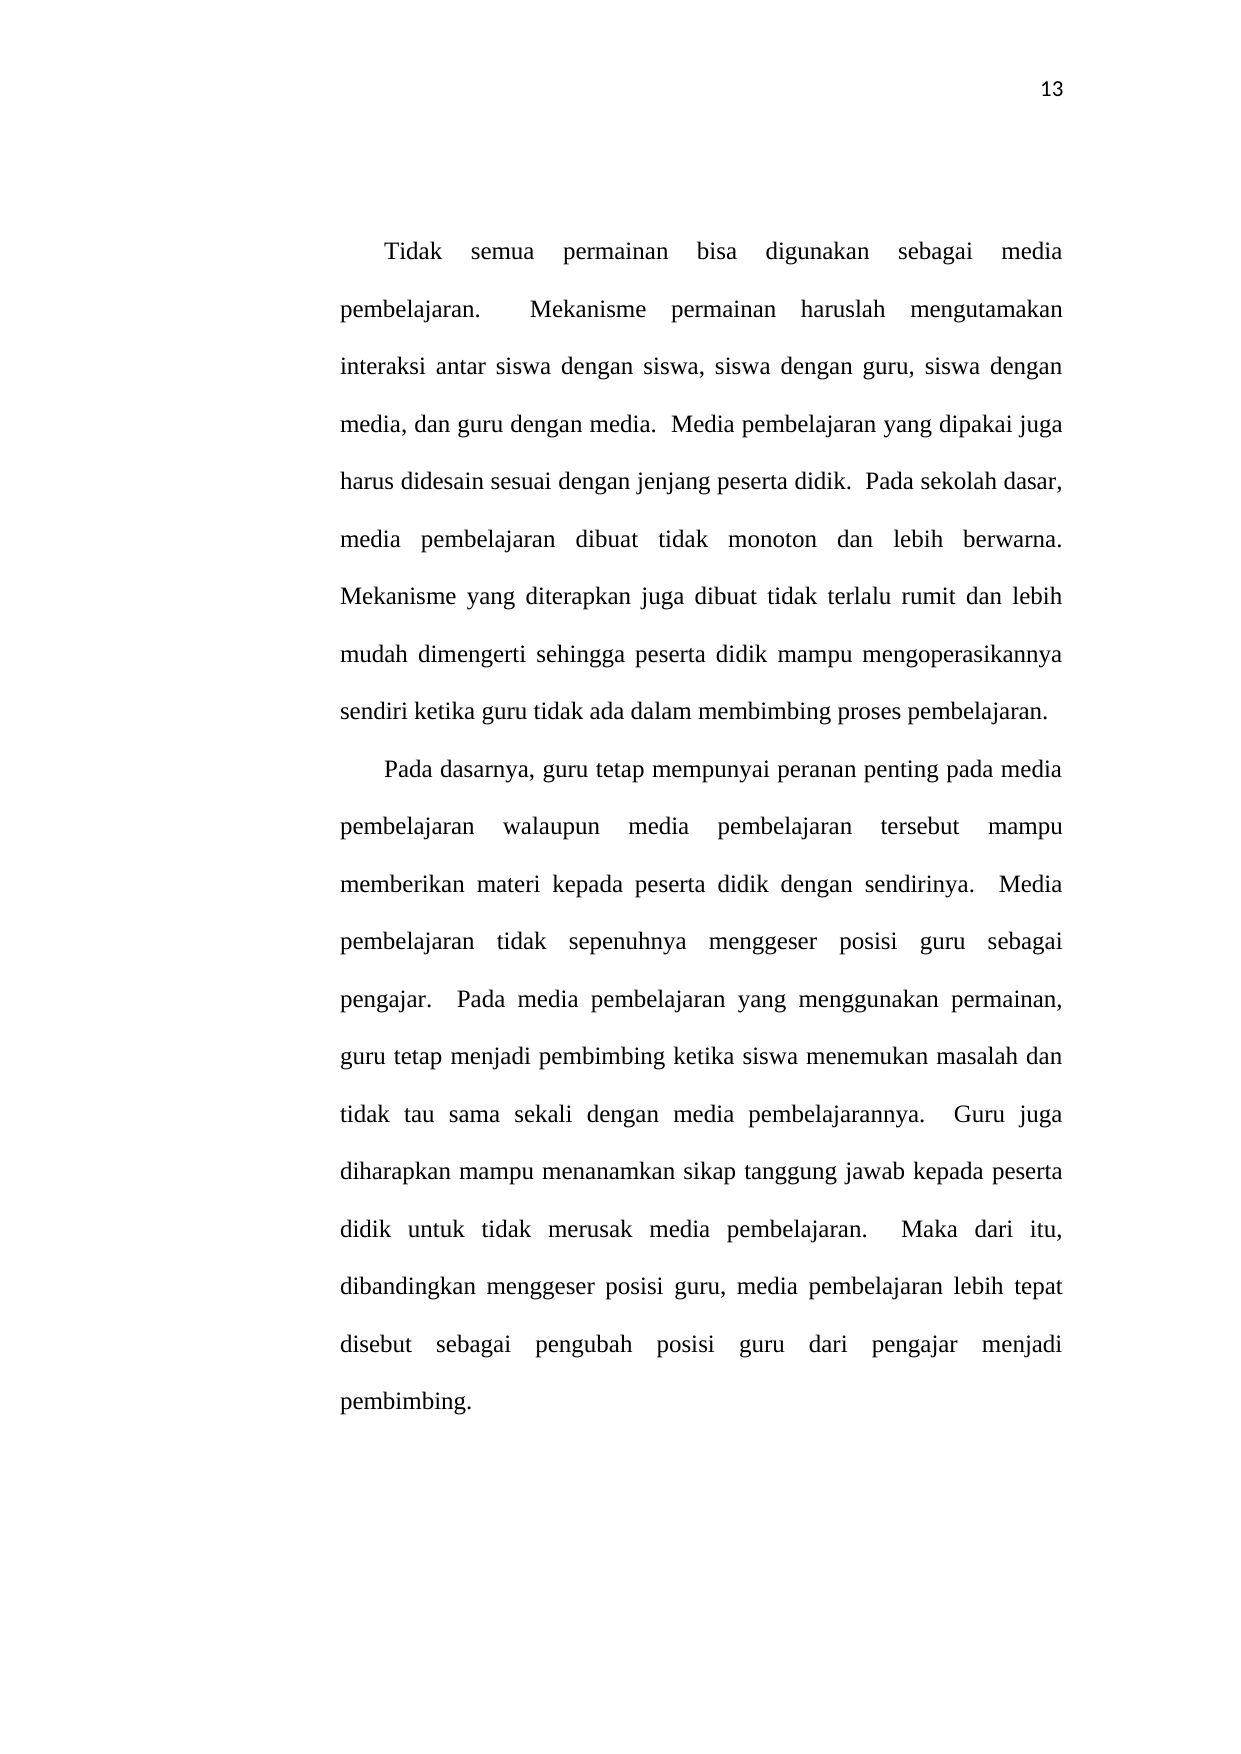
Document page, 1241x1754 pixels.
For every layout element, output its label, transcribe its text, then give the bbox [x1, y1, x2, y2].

list Pada dasarnya, guru tetap mempunyai peranan penting pada media pembelajaran walaupun media pembelajaran tersebut mampu memberikan materi kepada peserta didik dengan sendirinya. Media pembelajaran tidak sepenuhnya menggeser posisi guru sebagai pengajar. Pada media pembelajaran yang menggunakan permainan, guru tetap menjadi pembimbing ketika siswa menemukan masalah dan tidak tau sama sekali dengan media pembelajarannya. Guru juga diharapkan mampu menanamkan sikap tanggung jawab kepada peserta didik untuk tidak merusak media pembelajaran. Maka dari itu, dibandingkan menggeser posisi guru, media pembelajaran lebih tepat disebut sebagai pengubah posisi guru dari pengajar menjadi pembimbing. [340, 754, 1063, 1415]
list Tidak semua permainan bisa digunakan sebagai media pembelajaran. Mekanisme permainan haruslah mengutamakan interaksi antar siswa dengan siswa, siswa dengan guru, siswa dengan media, dan guru dengan media. Media pembelajaran yang dipakai juga harus didesain sesuai dengan jenjang peserta didik. Pada sekolah dasar, media pembelajaran dibuat tidak monoton dan lebih berwarna. Mekanisme yang diterapkan juga dibuat tidak terlalu rumit dan lebih mudah dimengerti sehingga peserta didik mampu mengoperasikannya sendiri ketika guru tidak ada dalam membimbing proses pembelajaran. [340, 236, 1063, 725]
